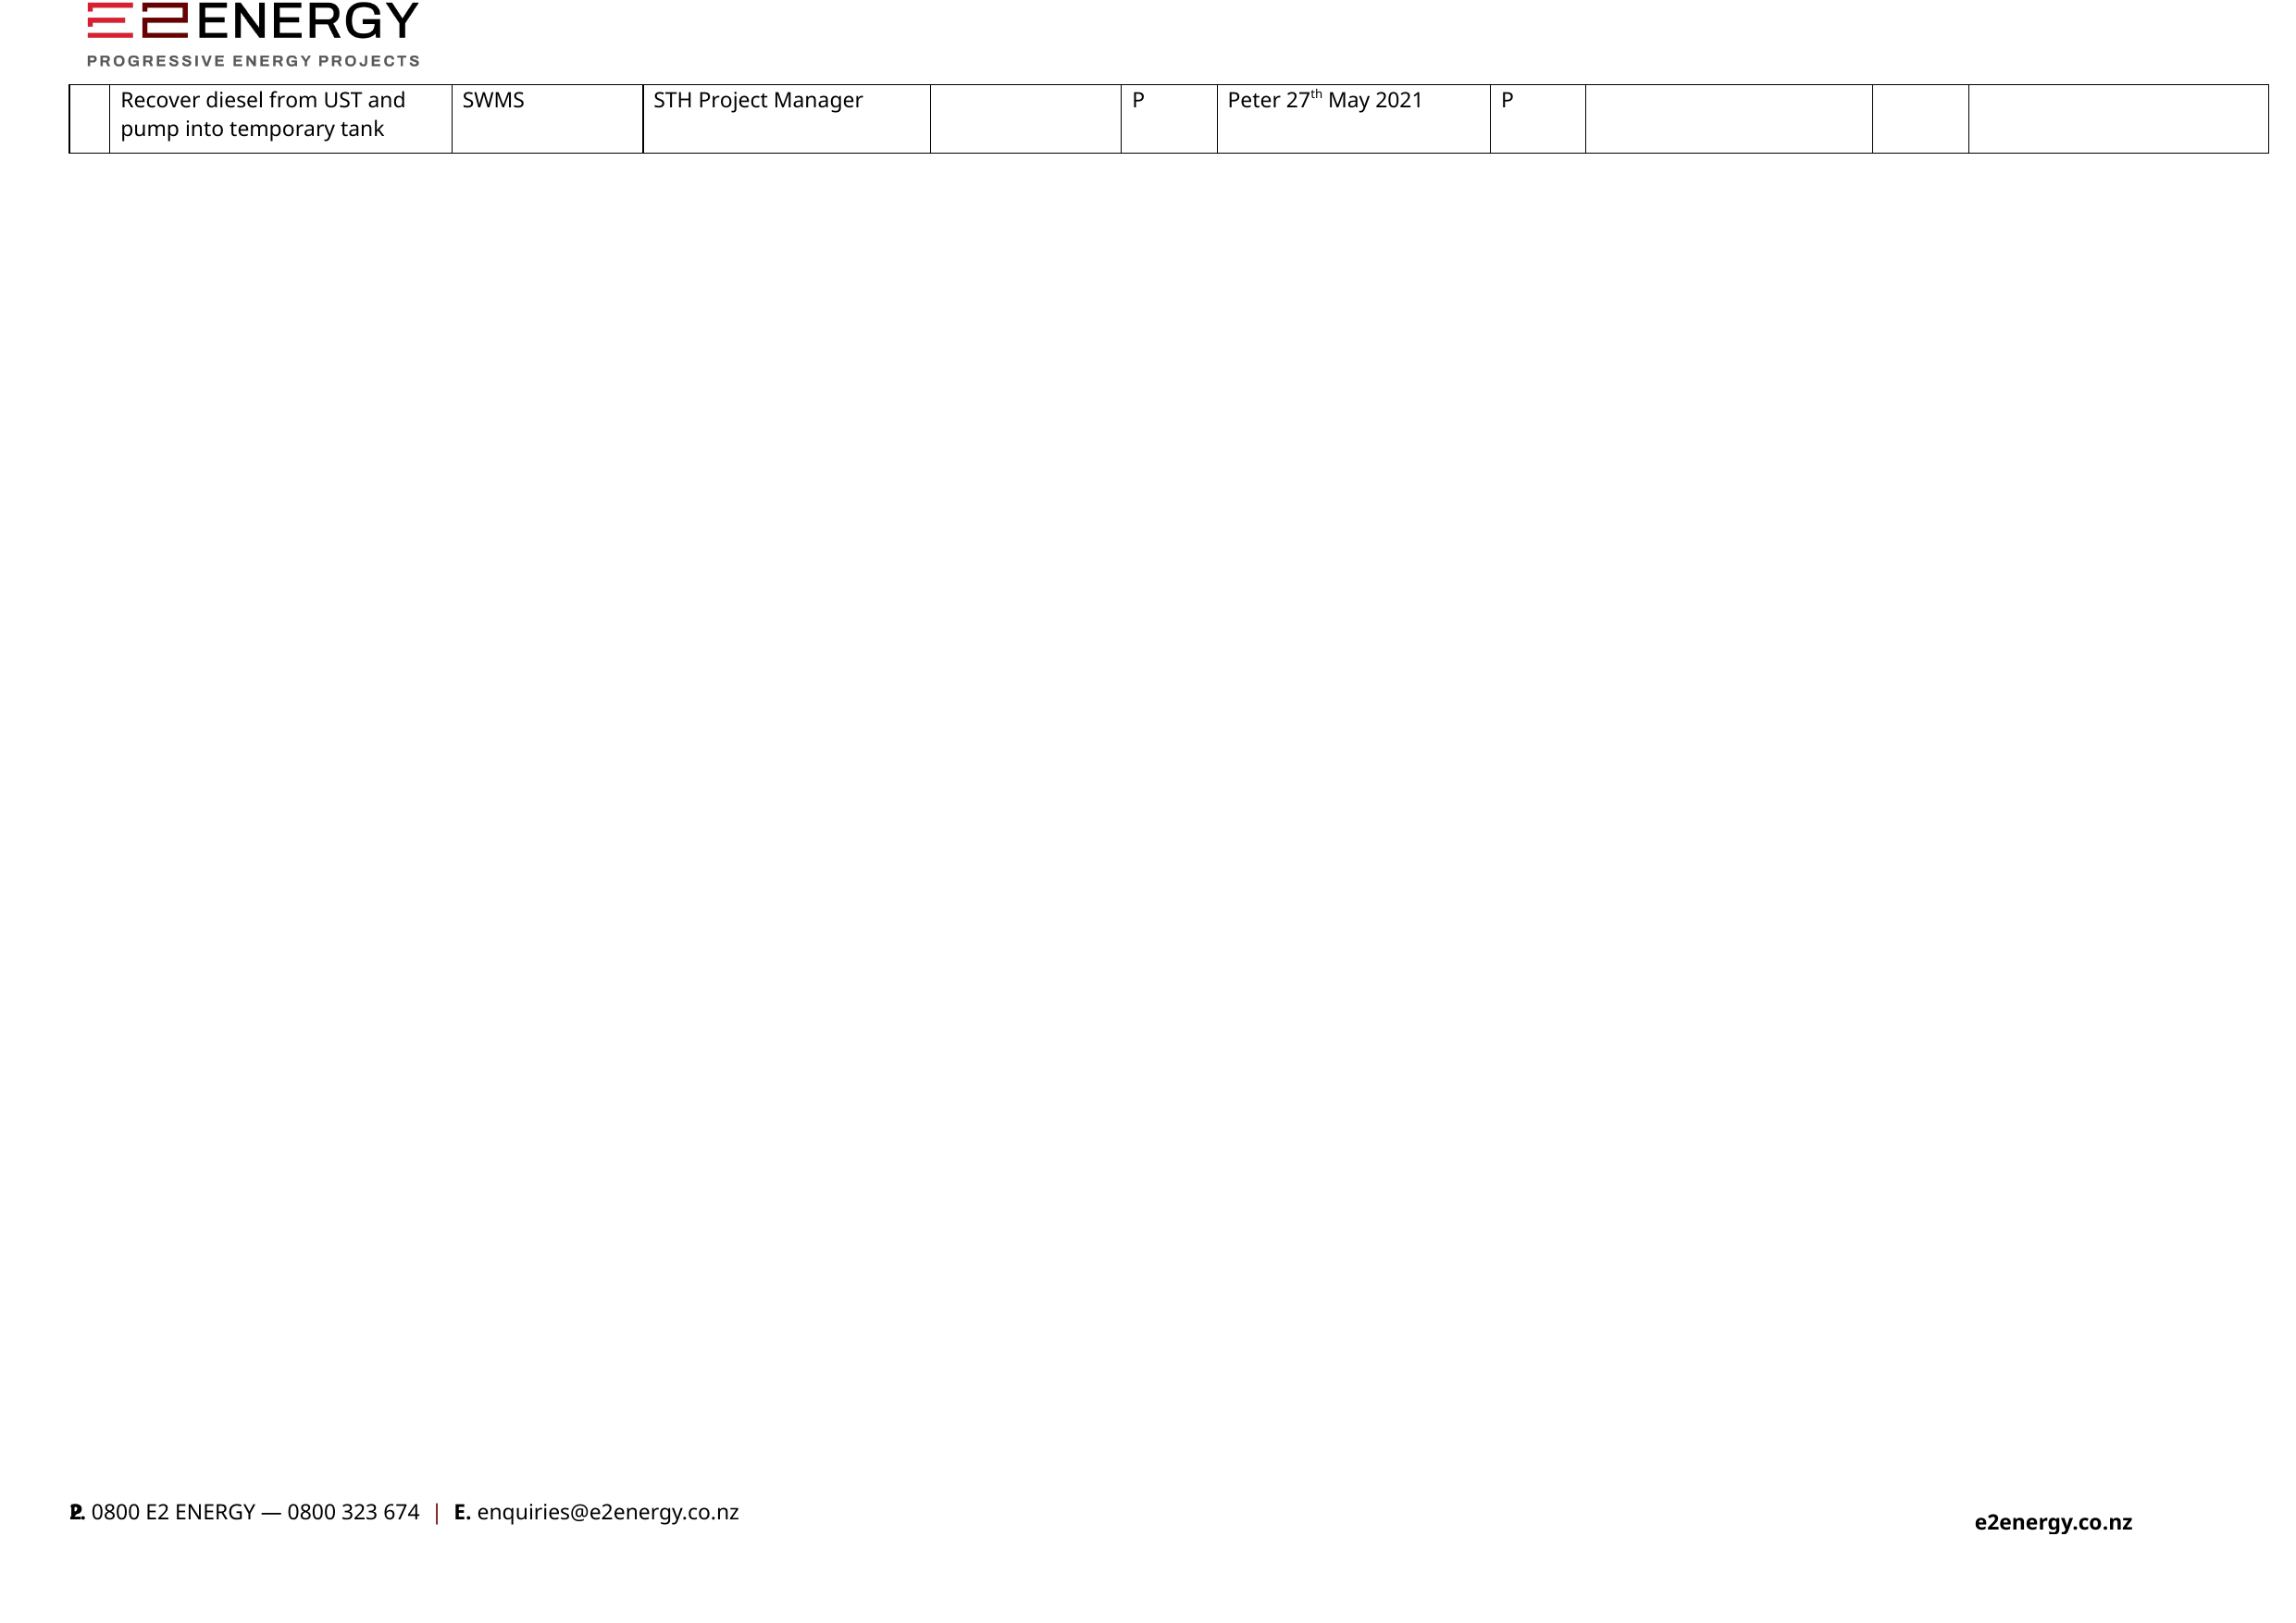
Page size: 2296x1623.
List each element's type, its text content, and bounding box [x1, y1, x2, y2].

table_cell STH Project Manager [644, 85, 930, 153]
table_cell Peter 27th May 2021 [1218, 85, 1490, 153]
table_cell [70, 85, 109, 153]
picture [69, 0, 437, 84]
table_cell [1873, 85, 1968, 153]
table_cell [1969, 85, 2268, 153]
table_cell [931, 85, 1121, 153]
table_cell Recover diesel from UST and pump into temporary tank [110, 85, 452, 153]
table_cell [1586, 85, 1872, 153]
table_cell P [1122, 85, 1217, 153]
table_cell P [1491, 85, 1585, 153]
table_cell SWMS [453, 85, 642, 153]
